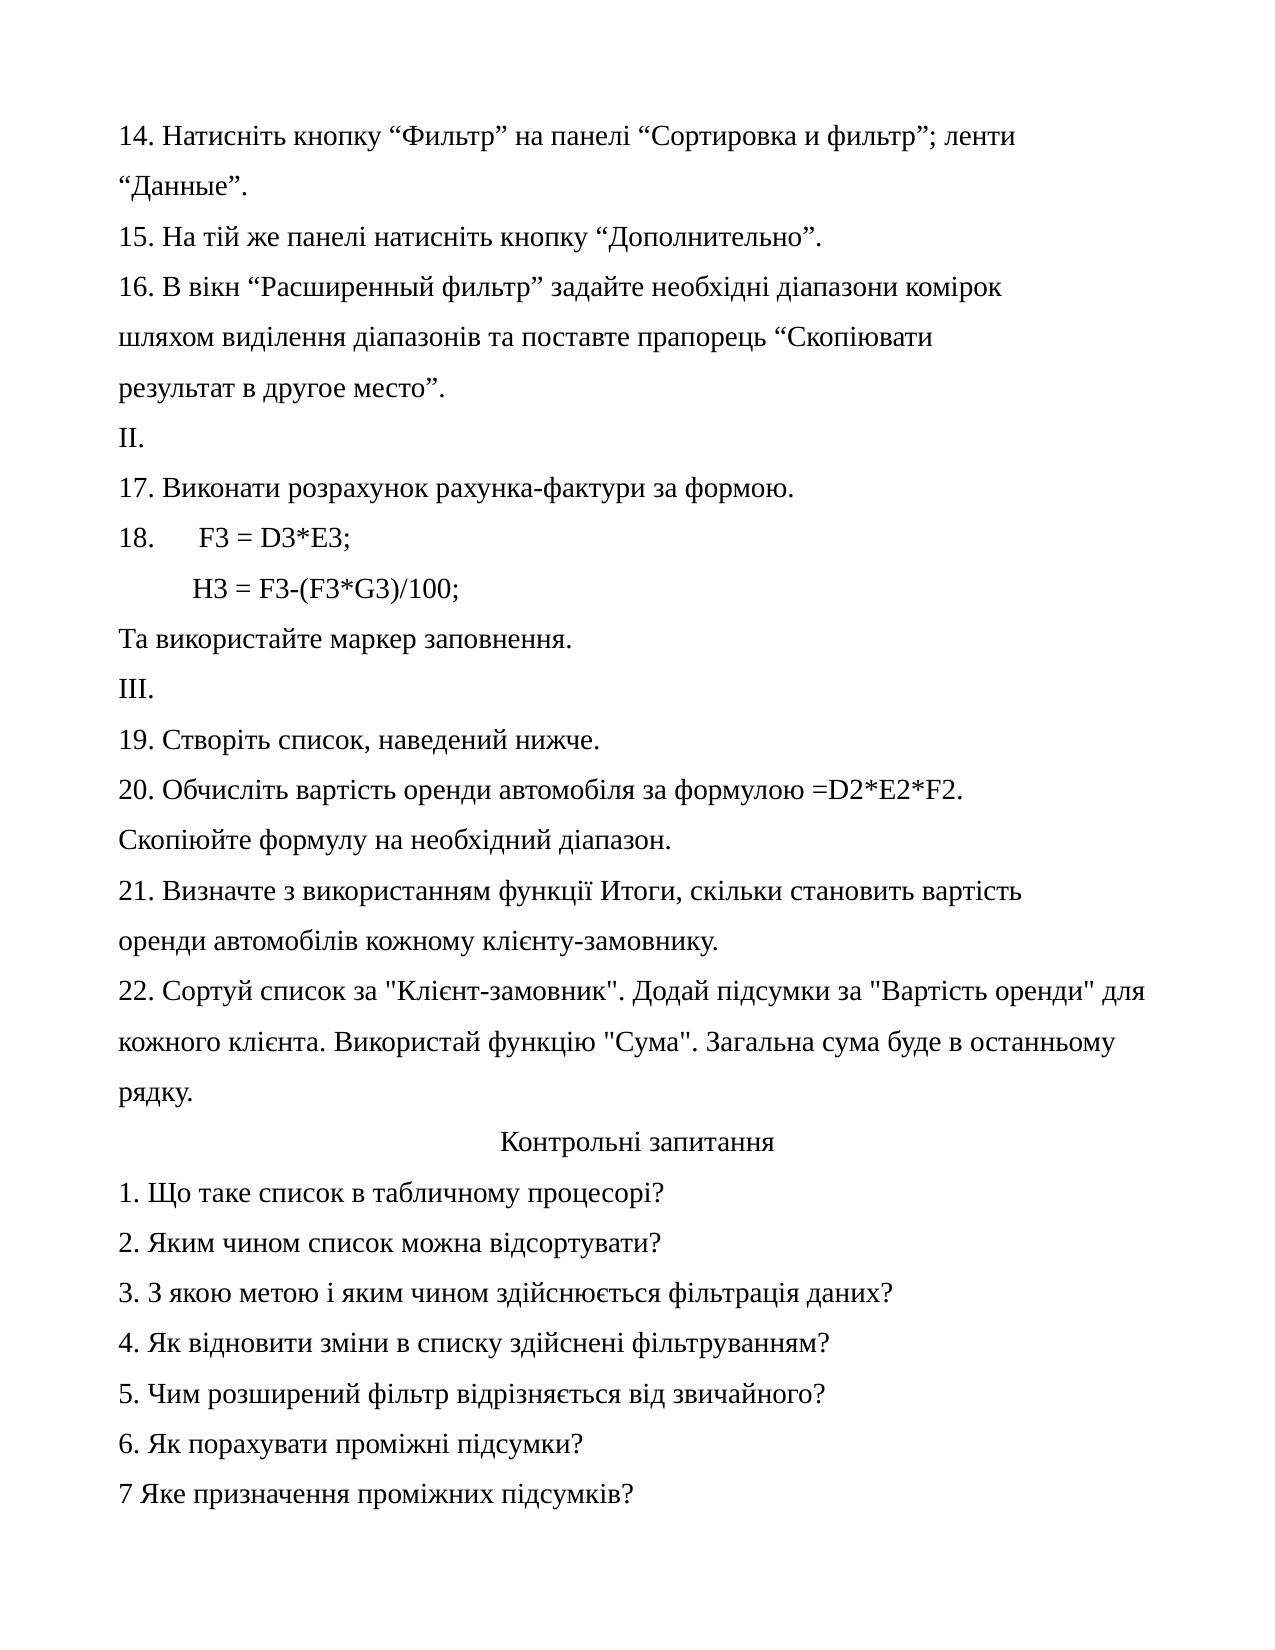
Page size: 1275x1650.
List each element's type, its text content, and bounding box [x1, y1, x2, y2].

text 19. Створіть список, наведений нижче. [118, 722, 1157, 755]
text ІІ. [118, 420, 1157, 453]
text 3. З якою метою і яким чином здійснюється фільтрація даних? [118, 1275, 1157, 1309]
text Скопіюйте формулу на необхідний діапазон. [118, 822, 1157, 856]
text 14. Натисніть кнопку “Фильтр” на панелі “Сортировка и фильтр”; ленти [118, 118, 1157, 152]
text “Данные”. [118, 168, 1157, 202]
text 2. Яким чином список можна відсортувати? [118, 1225, 1157, 1258]
text 20. Обчисліть вартість оренди автомобіля за формулою =D2*E2*F2. [118, 772, 1157, 806]
text H3 = F3-(F3*G3)/100; [118, 571, 1157, 604]
text оренди автомобілів кожному клієнту-замовнику. [118, 923, 1157, 957]
text 16. В вікн “Расширенный фильтр” задайте необхідні діапазони комірок [118, 269, 1157, 303]
text 4. Як відновити зміни в списку здійснені фільтруванням? [118, 1326, 1157, 1359]
text 17. Виконати розрахунок рахунка-фактури за формою. [118, 470, 1157, 504]
text 15. На тій же панелі натисніть кнопку “Дополнительно”. [118, 219, 1157, 252]
text 21. Визначте з використанням функції Итоги, скільки становить вартість [118, 873, 1157, 906]
text ІІІ. [118, 672, 1157, 705]
text 7 Яке призначення проміжних підсумків? [118, 1477, 1157, 1510]
text результат в другое место”. [118, 370, 1157, 403]
text Та використайте маркер заповнення. [118, 621, 1157, 655]
text 1. Що таке список в табличному процесорі? [118, 1175, 1157, 1208]
text 6. Як порахувати проміжні підсумки? [118, 1426, 1157, 1460]
text Контрольні запитання [118, 1124, 1157, 1158]
text 22. Сортуй список за "Клієнт-замовник". Додай підсумки за "Вартість оренди" для кожного клієнта. Використай функцію "Сума". Загальна сума буде в останньому рядку. [118, 973, 1157, 1108]
text шляхом виділення діапазонів та поставте прапорець “Скопіювати [118, 319, 1157, 353]
text 18. F3 = D3*E3; [118, 521, 1157, 554]
text 5. Чим розширений фільтр відрізняється від звичайного? [118, 1376, 1157, 1409]
